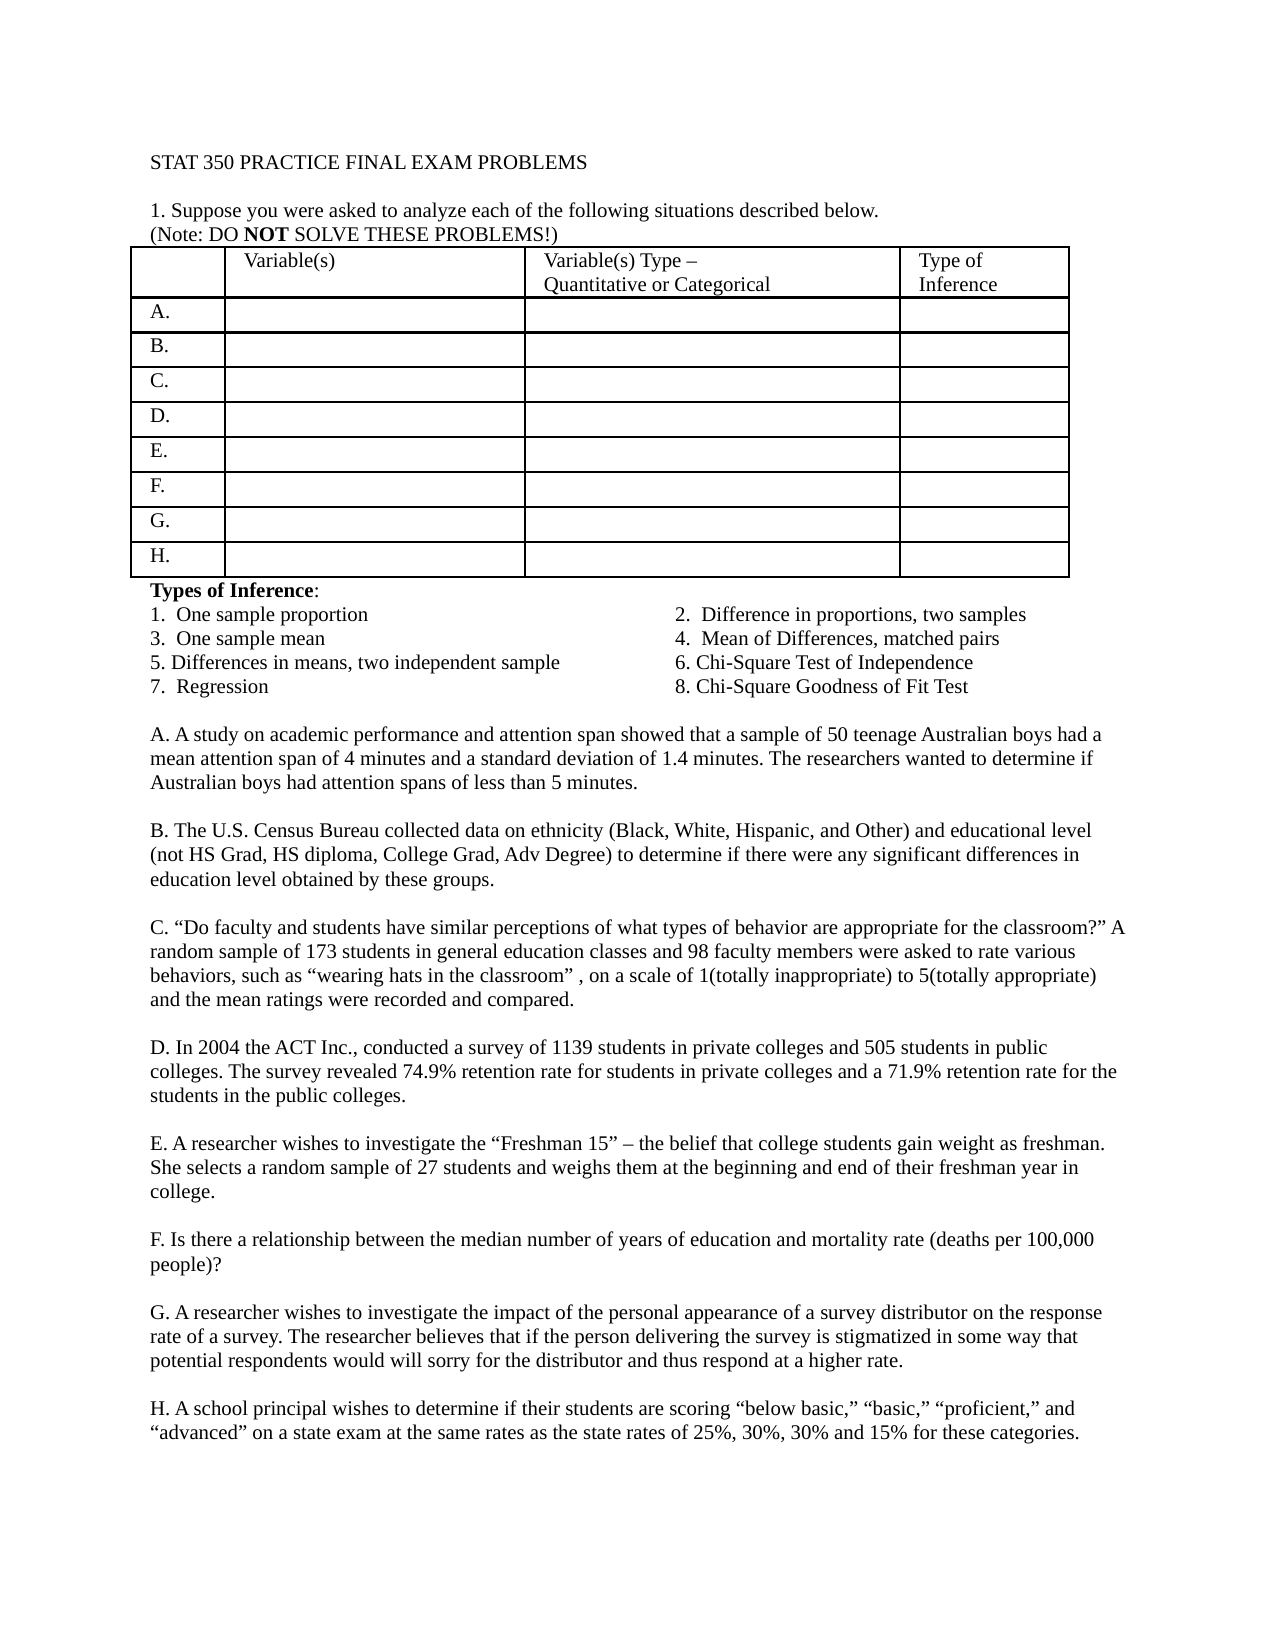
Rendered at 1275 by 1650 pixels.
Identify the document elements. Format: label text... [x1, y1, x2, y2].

table_cell F. [132, 473, 224, 506]
text B. The U.S. Census Bureau collected data on ethnicity (Black, White, Hispanic, and Other) and educational level (not HS Grad, HS diploma, College Grad, Adv Degree) to determine if there were any significant differences in education level obtained by these groups. [150, 818, 1125, 891]
table_header [132, 248, 224, 296]
table_cell [901, 334, 1068, 366]
table_cell [901, 438, 1068, 471]
table_cell [901, 508, 1068, 541]
text 5. Differences in means, two independent sample 6. Chi-Square Test of Independence [150, 650, 1125, 674]
text H. A school principal wishes to determine if their students are scoring “below basic,” “basic,” “proficient,” and “advanced” on a state exam at the same rates as the state rates of 25%, 30%, 30% and 15% for these categories. [150, 1396, 1125, 1444]
table_cell [526, 403, 899, 436]
table_cell A. [132, 299, 224, 331]
text 7. Regression 8. Chi-Square Goodness of Fit Test [150, 674, 1125, 698]
text STAT 350 PRACTICE FINAL EXAM PROBLEMS [150, 150, 1125, 174]
table_cell [226, 508, 524, 541]
text G. A researcher wishes to investigate the impact of the personal appearance of a survey distributor on the response rate of a survey. The researcher believes that if the person delivering the survey is stigmatized in some way that potential respondents would will sorry for the distributor and thus respond at a higher rate. [150, 1299, 1125, 1372]
table_cell [226, 299, 524, 331]
text F. Is there a relationship between the median number of years of education and mortality rate (deaths per 100,000 people)? [150, 1227, 1125, 1276]
table_cell D. [132, 403, 224, 436]
table_header Type of Inference [901, 248, 1068, 296]
table_cell [226, 368, 524, 401]
text D. In 2004 the ACT Inc., conducted a survey of 1139 students in private colleges and 505 students in public colleges. The survey revealed 74.9% retention rate for students in private colleges and a 71.9% retention rate for the students in the public colleges. [150, 1035, 1125, 1107]
text 1. Suppose you were asked to analyze each of the following situations described below. [150, 198, 1125, 222]
table_cell [526, 473, 899, 506]
table_cell [901, 543, 1068, 576]
table_cell B. [132, 334, 224, 366]
table_cell G. [132, 508, 224, 541]
table_cell [901, 473, 1068, 506]
text 1. One sample proportion 2. Difference in proportions, two samples [150, 602, 1125, 626]
table_header Variable(s) Type – Quantitative or Categorical [526, 248, 899, 296]
text E. A researcher wishes to investigate the “Freshman 15” – the belief that college students gain weight as freshman. She selects a random sample of 27 students and weighs them at the beginning and end of their freshman year in college. [150, 1131, 1125, 1203]
table_cell [226, 543, 524, 576]
table_cell [226, 473, 524, 506]
text A. A study on academic performance and attention span showed that a sample of 50 teenage Australian boys had a mean attention span of 4 minutes and a standard deviation of 1.4 minutes. The researchers wanted to determine if Australian boys had attention spans of less than 5 minutes. [150, 722, 1125, 794]
table_cell [526, 508, 899, 541]
table_cell [901, 403, 1068, 436]
text Types of Inference: [150, 578, 1125, 602]
table_cell H. [132, 543, 224, 576]
text C. “Do faculty and students have similar perceptions of what types of behavior are appropriate for the classroom?” A random sample of 173 students in general education classes and 98 faculty members were asked to rate various behaviors, such as “wearing hats in the classroom” , on a scale of 1(totally inappropriate) to 5(totally appropriate) and the mean ratings were recorded and compared. [150, 914, 1125, 1011]
table_cell  [526, 334, 899, 366]
text (Note: DO NOT SOLVE THESE PROBLEMS!) [150, 222, 1125, 246]
table_cell [901, 368, 1068, 401]
table_cell [526, 438, 899, 471]
table_cell [226, 438, 524, 471]
table_cell [526, 368, 899, 401]
table_cell E. [132, 438, 224, 471]
table_cell [526, 299, 899, 331]
text 3. One sample mean 4. Mean of Differences, matched pairs [150, 626, 1125, 650]
table_cell C. [132, 368, 224, 401]
table_cell [901, 299, 1068, 331]
table_header Variable(s) [226, 248, 524, 296]
table_cell [226, 334, 524, 366]
table_cell [226, 403, 524, 436]
table_cell [526, 543, 899, 576]
